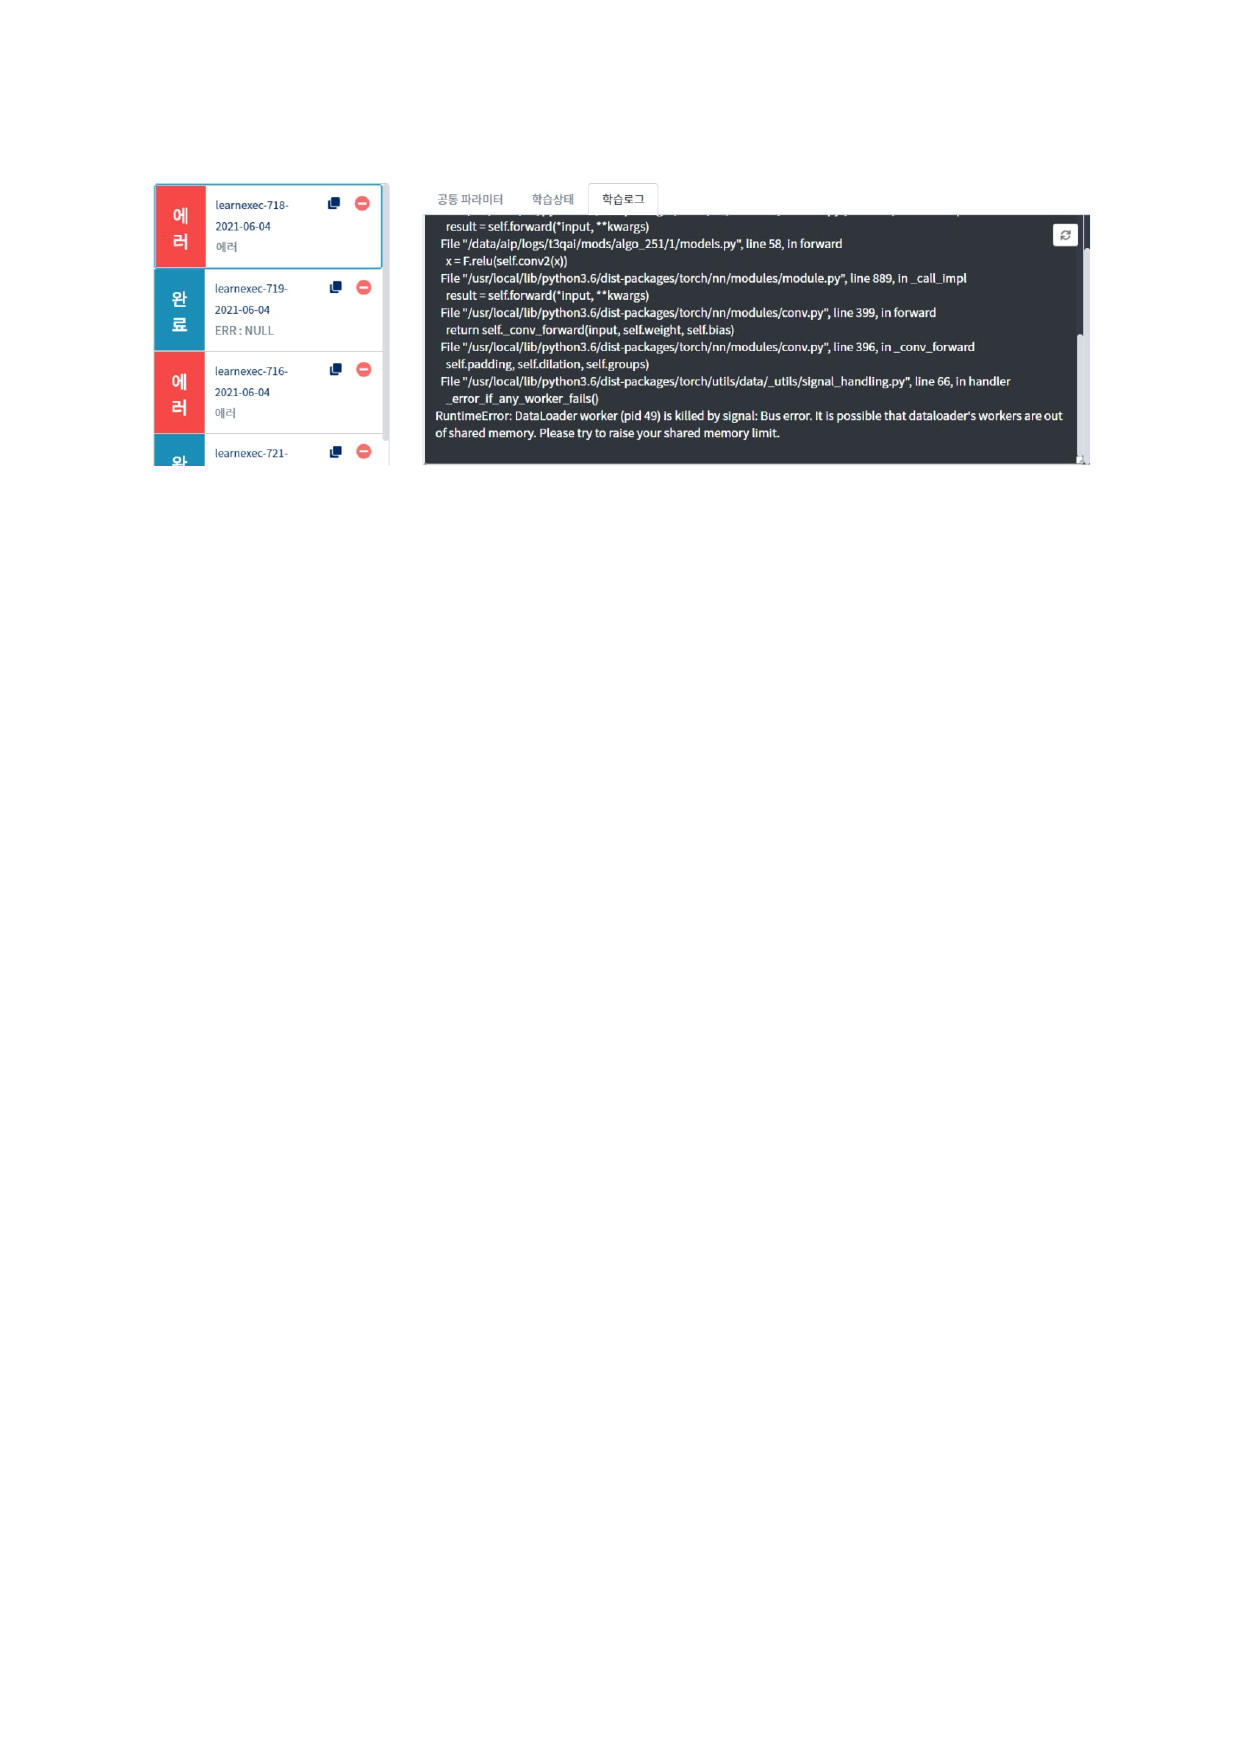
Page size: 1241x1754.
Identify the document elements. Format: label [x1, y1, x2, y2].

picture [150, 177, 1091, 466]
